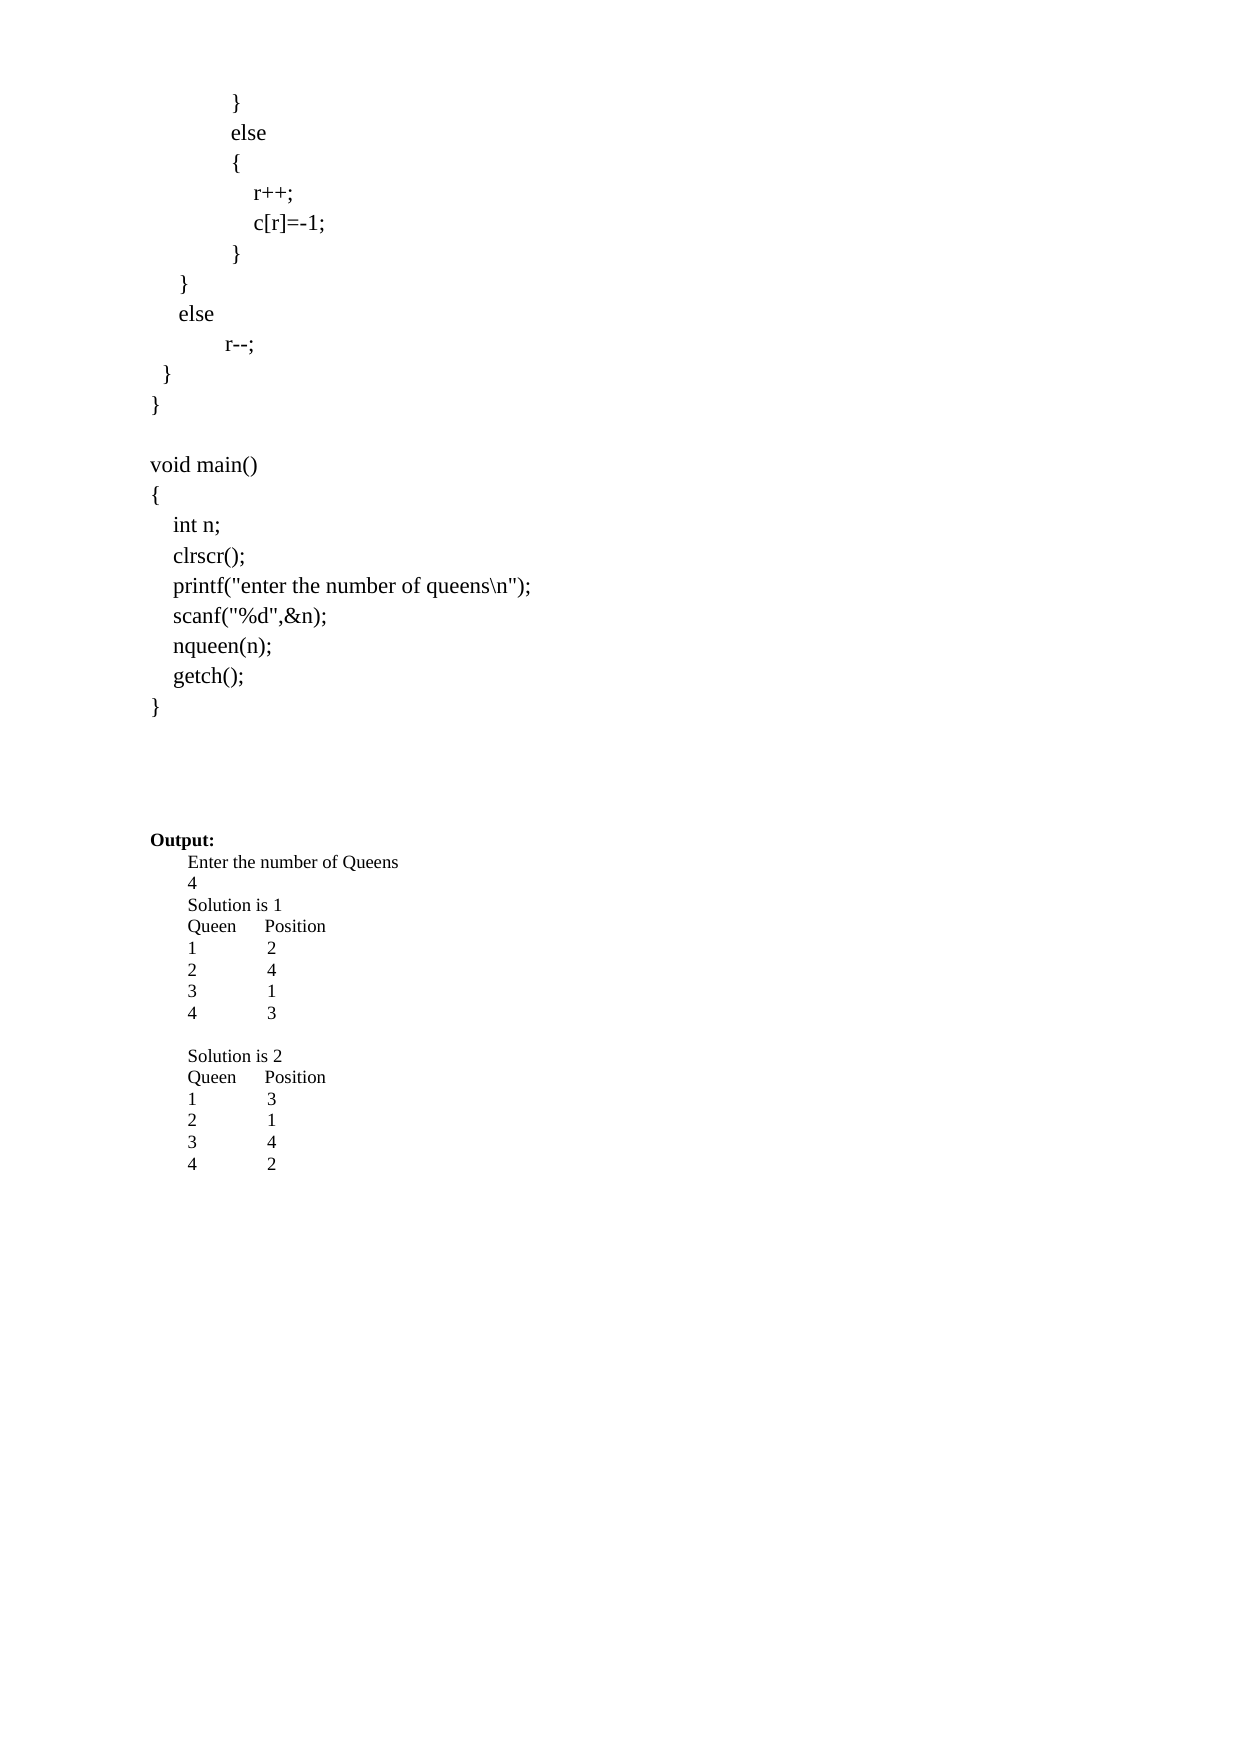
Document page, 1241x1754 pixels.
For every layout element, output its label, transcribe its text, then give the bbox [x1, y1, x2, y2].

text printf("enter the number of queens\n"); [150, 572, 1090, 598]
text void main() [150, 451, 1090, 477]
text 4 2 [187, 1152, 1090, 1174]
text r--; [150, 330, 1090, 357]
text Output: [150, 829, 1090, 851]
text } [150, 361, 1090, 387]
text else [150, 300, 1090, 326]
text } [150, 89, 1090, 115]
text Queen Position [187, 915, 1090, 937]
text { [150, 149, 1090, 175]
text { [150, 481, 1090, 508]
text clrscr(); [150, 542, 1090, 568]
text r++; [150, 179, 1090, 206]
text } [150, 270, 1090, 296]
text } [150, 240, 1090, 266]
text int n; [150, 512, 1090, 538]
text 3 1 [187, 980, 1090, 1002]
text } [150, 391, 1090, 417]
text Solution is 2 [187, 1045, 1090, 1066]
text nqueen(n); [150, 632, 1090, 659]
text c[r]=-1; [150, 209, 1090, 236]
text 1 3 [187, 1088, 1090, 1109]
text 4 3 [187, 1002, 1090, 1023]
text 2 4 [187, 958, 1090, 980]
text 2 1 [187, 1109, 1090, 1131]
text else [150, 119, 1090, 145]
text Queen Position [187, 1066, 1090, 1088]
text scanf("%d",&n); [150, 602, 1090, 628]
text 1 2 [187, 937, 1090, 958]
text 3 4 [187, 1131, 1090, 1152]
text Enter the number of Queens [187, 851, 1090, 872]
text getch(); [150, 663, 1090, 689]
text 4 [187, 872, 1090, 894]
text } [150, 693, 1090, 719]
text Solution is 1 [187, 894, 1090, 915]
